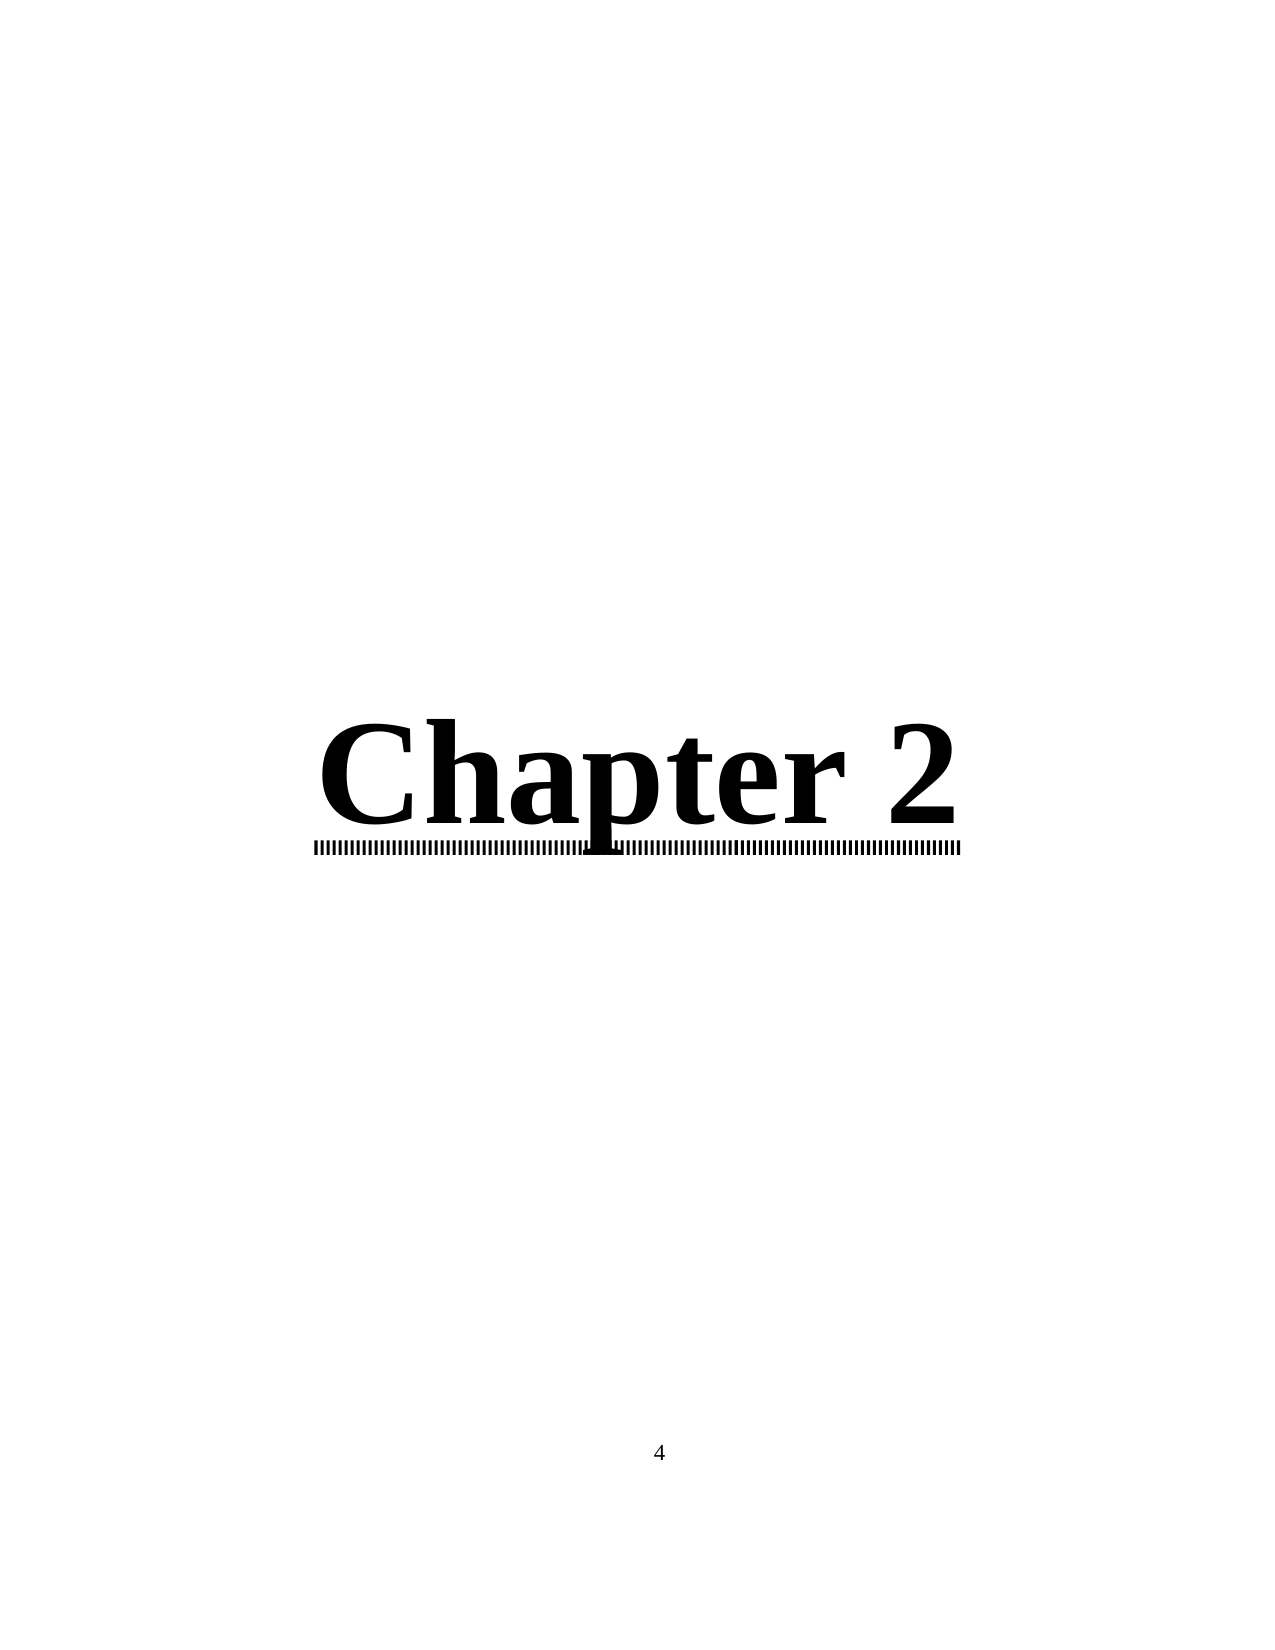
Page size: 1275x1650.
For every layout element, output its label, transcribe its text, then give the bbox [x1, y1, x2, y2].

subtitle Chapter 2 [177, 684, 1098, 856]
